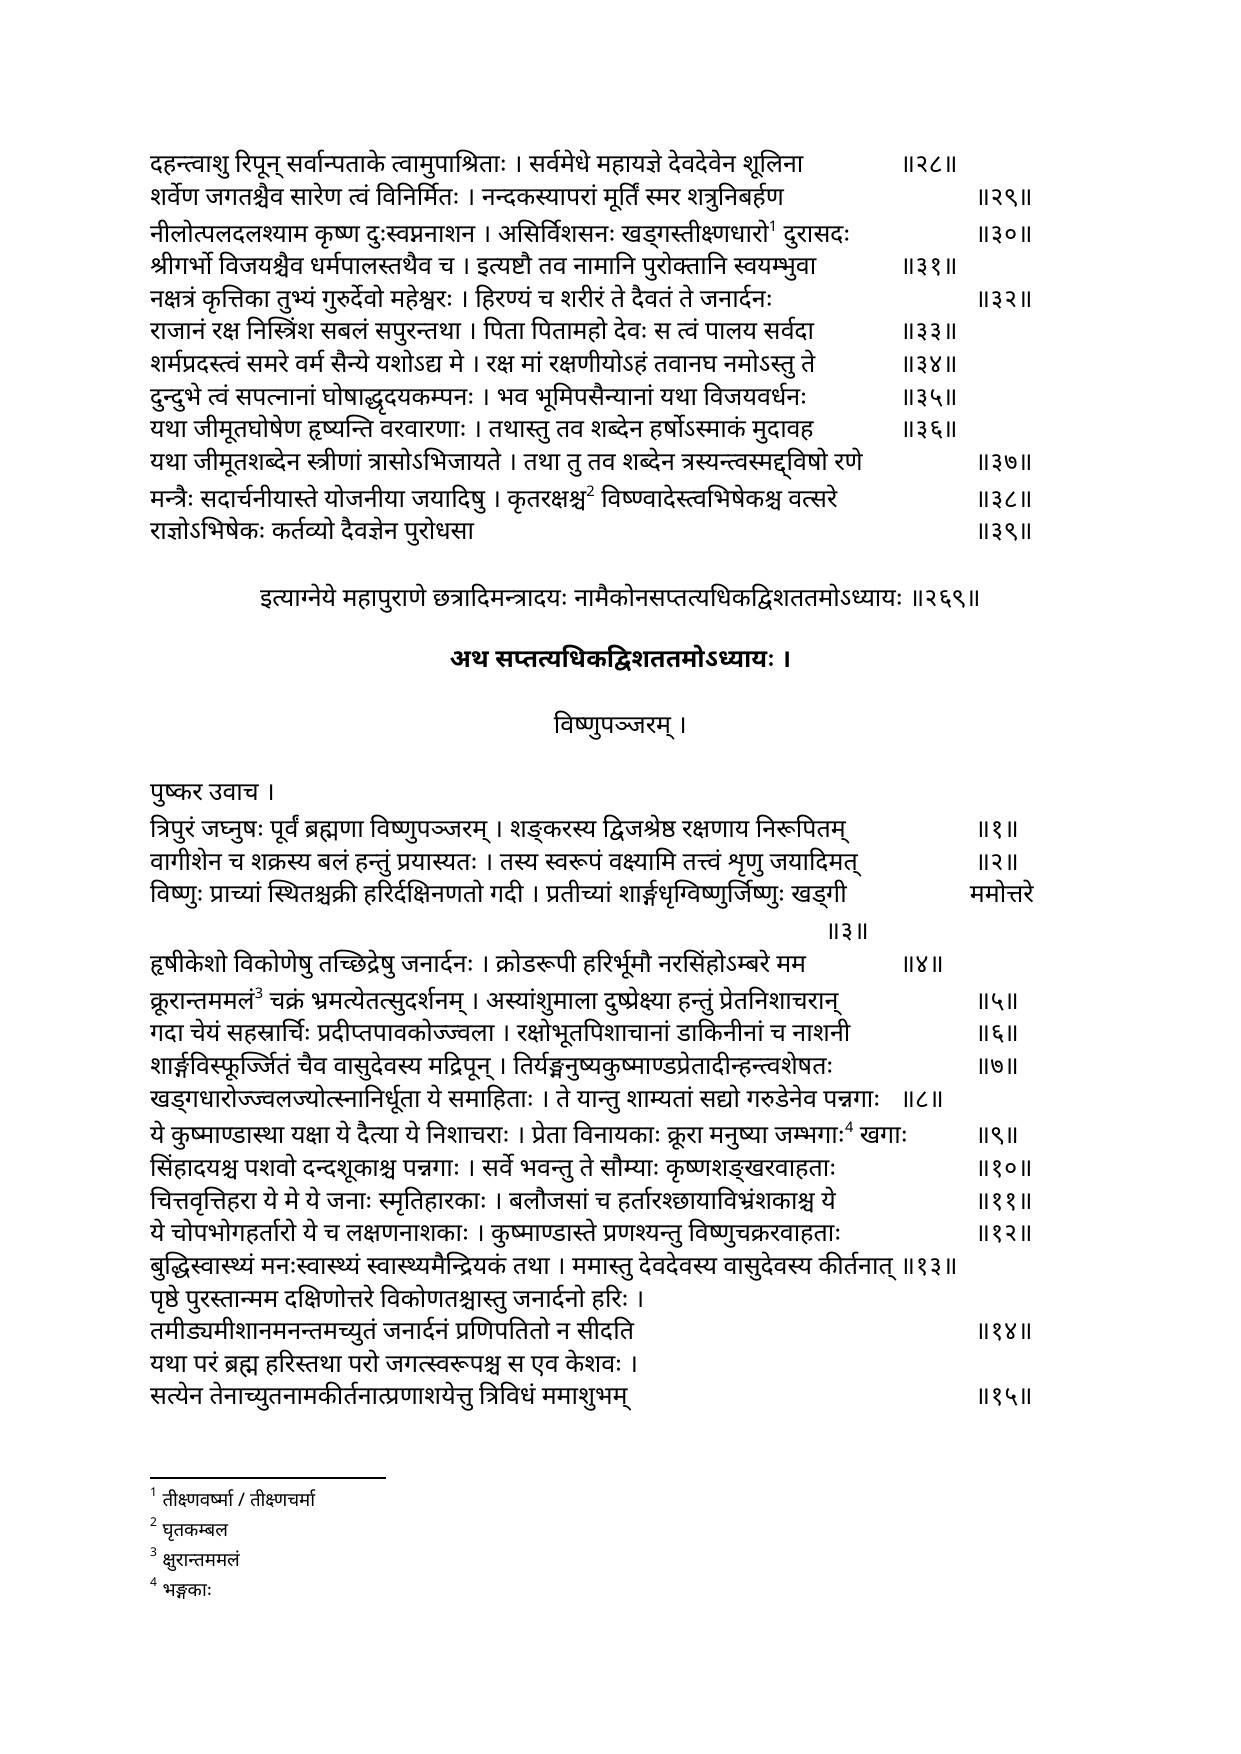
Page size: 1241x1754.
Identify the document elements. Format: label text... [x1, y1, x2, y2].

text सत्येन तेनाच्युतनामकीर्तनात्प्रणाशयेत्तु त्रिविधं ममाशुभम् ॥१५॥ [150, 1382, 1090, 1415]
text श्रीगर्भो विजयश्चैव धर्मपालस्तथैव च । इत्यष्टौ तव नामानि पुरोक्तानि स्वयम्भुवा ॥३१॥ [150, 252, 1090, 285]
text हृषीकेशो विकोणेषु तच्छिद्रेषु जनार्दनः । क्रोडरूपी हरिर्भूमौ नरसिंहोऽम्बरे मम ॥४॥ [150, 950, 1090, 982]
text गदा चेयं सहस्रार्चिः प्रदीप्तपावकोज्ज्वला । रक्षोभूतपिशाचानां डाकिनीनां च नाशनी ॥६॥ [150, 1019, 1090, 1052]
text विष्णुः प्राच्यां स्थितश्चक्री हरिर्दक्षिनणतो गदी । प्रतीच्यां शार्ङ्गधृग्विष्णुर्जिष्णुः खड्गी ममोत्तरे ॥३॥ [150, 880, 1090, 950]
text यथा जीमूतशब्देन स्त्रीणां त्रासोऽभिजायते । तथा तु तव शब्देन त्रस्यन्त्वस्मद्द्विषो रणे ॥३७॥ [776, 448, 1090, 480]
text अथ सप्तत्यधिकद्विशततमोऽध्यायः । [150, 645, 1090, 677]
text राज्ञोऽभिषेकः कर्तव्यो दैवज्ञेन पुरोधसा ॥३९॥ [150, 517, 1090, 550]
text ये चोपभोगहर्तारो ये च लक्षणनाशकाः । कुष्माण्डास्ते प्रणश्यन्तु विष्णुचक्ररवाहताः ॥१२॥ [150, 1219, 1090, 1252]
text चित्तवृत्तिहरा ये मे ये जनाः स्मृतिहारकाः । बलौजसां च हर्तारश्छायाविभ्रंशकाश्च ये ॥११॥ [150, 1187, 1090, 1219]
text तमीड्यमीशानमनन्तमच्युतं जनार्दनं प्रणिपतितो न सीदति ॥१४॥ [150, 1317, 1090, 1350]
text यथा परं ब्रह्म हरिस्तथा परो जगत्स्वरूपश्च स एव केशवः । [150, 1350, 1090, 1382]
text ये कुष्माण्डास्था यक्षा ये दैत्या ये निशाचराः । प्रेता विनायकाः क्रूरा मनुष्या जम्भगाः खगाः ॥९॥ [150, 1117, 1090, 1154]
text बुद्धिस्वास्थ्यं मनःस्वास्थ्यं स्वास्थ्यमैन्द्रियकं तथा । ममास्तु देवदेवस्य वासुदेवस्य कीर्तनात् ॥१३॥ [150, 1252, 1090, 1284]
text नक्षत्रं कृत्तिका तुभ्यं गुरुर्देवो महेश्वरः । हिरण्यं च शरीरं ते दैवतं ते जनार्दनः ॥३२॥ [150, 285, 1090, 317]
text दुन्दुभे त्वं सपत्नानां घोषाद्धृदयकम्पनः । भव भूमिपसैन्यानां यथा विजयवर्धनः ॥३५॥ [150, 383, 381, 415]
text वागीशेन च शक्रस्य बलं हन्तुं प्रयास्यतः । तस्य स्वरूपं वक्ष्यामि तत्त्वं शृणु जयादिमत् ॥२॥ [150, 848, 1090, 880]
text राजानं रक्ष निस्त्रिंश सबलं सपुरन्तथा । पिता पितामहो देवः स त्वं पालय सर्वदा ॥३३॥ [150, 317, 1090, 350]
text पृष्ठे पुरस्तान्मम दक्षिणोत्तरे विकोणतश्चास्तु जनार्दनो हरिः । [150, 1284, 1090, 1317]
text यथा जीमूतघोषेण हृष्यन्ति वरवारणाः । तथास्तु तव शब्देन हर्षोऽस्माकं मुदावह ॥३६॥ [150, 415, 1090, 448]
text नीलोत्पलदलश्याम कृष्ण दुःस्वप्ननाशन । असिर्विशसनः खड्गस्तीक्ष्णधारो दुरासदः ॥३०॥ [150, 215, 1090, 252]
text मन्त्रैः सदार्चनीयास्ते योजनीया जयादिषु । कृतरक्षश्च विष्ण्वादेस्त्वभिषेकश्च वत्सरे ॥३८॥ [150, 480, 1090, 517]
text शर्मप्रदस्त्वं समरे वर्म सैन्ये यशोऽद्य मे । रक्ष मां रक्षणीयोऽहं तवानघ नमोऽस्तु ते ॥३४॥ [150, 350, 1090, 383]
text शार्ङ्गविस्फूर्ज्जितं चैव वासुदेवस्य मद्रिपून् । तिर्यङ्मनुष्यकुष्माण्डप्रेतादीन्हन्त्वशेषतः ॥७॥ [150, 1052, 1090, 1084]
text सिंहादयश्च पशवो दन्दशूकाश्च पन्नगाः । सर्वे भवन्तु ते सौम्याः कृष्णशङ्खरवाहताः ॥१०॥ [150, 1154, 1090, 1187]
text यथा जीमूतशब्देन स्त्रीणां त्रासोऽभिजायते । तथा तु तव शब्देन त्रस्यन्त्वस्मद्द्विषो रणे ॥३७॥ [150, 448, 789, 480]
text पुष्कर उवाच । त्रिपुरं जघ्नुषः पूर्वं ब्रह्मणा विष्णुपञ्जरम् । शङ्करस्य द्विजश्रेष्ठ रक्षणाय निरूपितम् ॥१॥ [150, 744, 1090, 848]
text क्रूरान्तममलं चक्रं भ्रमत्येतत्सुदर्शनम् । अस्यांशुमाला दुष्प्रेक्ष्या हन्तुं प्रेतनिशाचरान् ॥५॥ [150, 982, 1090, 1019]
text खड्गधारोज्ज्वलज्योत्स्नानिर्धूता ये समाहिताः । ते यान्तु शाम्यतां सद्यो गरुडेनेव पन्नगाः ॥८॥ [150, 1084, 1090, 1117]
text दहन्त्वाशु रिपून् सर्वान्पताके त्वामुपाश्रिताः । सर्वमेधे महायज्ञे देवदेवेन शूलिना ॥२८॥ [150, 150, 1090, 183]
text विष्णुपञ्जरम् । [150, 677, 1090, 744]
text दुन्दुभे त्वं सपत्नानां घोषाद्धृदयकम्पनः । भव भूमिपसैन्यानां यथा विजयवर्धनः ॥३५॥ [338, 383, 1090, 415]
text इत्याग्नेये महापुराणे छत्रादिमन्त्रादयः नामैकोनसप्तत्यधिकद्विशततमोऽध्यायः ॥२६९॥ [150, 550, 1090, 645]
text शर्वेण जगतश्चैव सारेण त्वं विनिर्मितः । नन्दकस्यापरां मूर्तिं स्मर शत्रुनिबर्हण ॥२९॥ [150, 183, 1090, 215]
